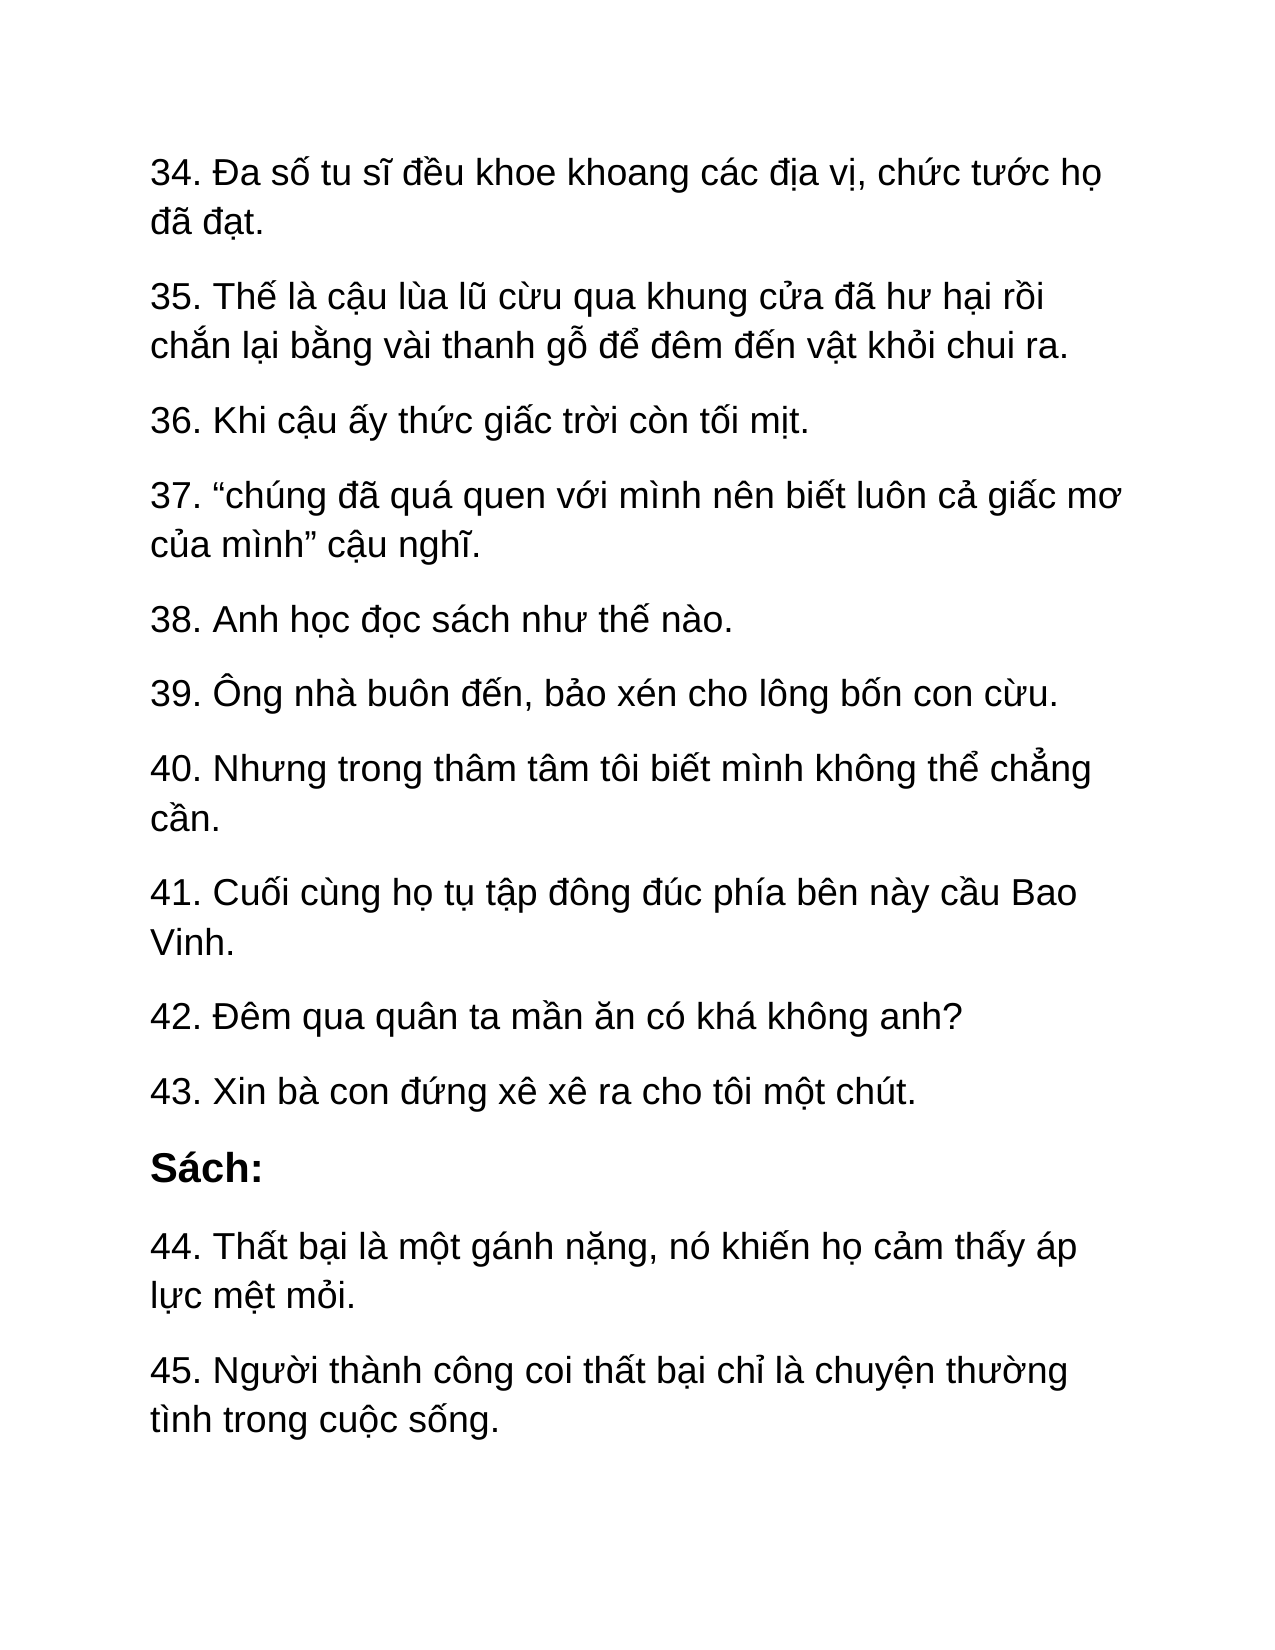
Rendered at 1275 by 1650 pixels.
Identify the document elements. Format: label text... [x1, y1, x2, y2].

text 37. “chúng đã quá quen với mình nên biết luôn cả giấc mơ của mình” cậu nghĩ. [150, 473, 1125, 566]
text 43. Xin bà con đứng xê xê ra cho tôi một chút. [150, 1069, 1125, 1112]
text 34. Ða số tu sĩ đều khoe khoang các địa vị, chức tước họ đã đạt. [150, 150, 1125, 243]
text 44. Thất bại là một gánh nặng, nó khiến họ cảm thấy áp lực mệt mỏi. [150, 1224, 1125, 1317]
text 38. Anh học đọc sách như thế nào. [150, 597, 1125, 640]
text 40. Nhưng trong thâm tâm tôi biết mình không thể chẳng cần. [150, 746, 1125, 839]
text 36. Khi cậu ấy thức giấc trời còn tối mịt. [150, 398, 1125, 441]
text 41. Cuối cùng họ tụ tập đông đúc phía bên này cầu Bao Vinh. [150, 870, 1125, 963]
text Sách: [150, 1144, 1125, 1192]
text 42. Đêm qua quân ta mần ăn có khá không anh? [150, 994, 1125, 1038]
text 35. Thế là cậu lùa lũ cừu qua khung cửa đã hư hại rồi chắn lại bằng vài thanh gỗ để đêm đến vật khỏi chui ra. [150, 274, 1125, 367]
text 45. Người thành công coi thất bại chỉ là chuyện thường tình trong cuộc sống. [150, 1348, 1125, 1441]
text 39. Ông nhà buôn đến, bảo xén cho lông bốn con cừu. [150, 672, 1125, 715]
